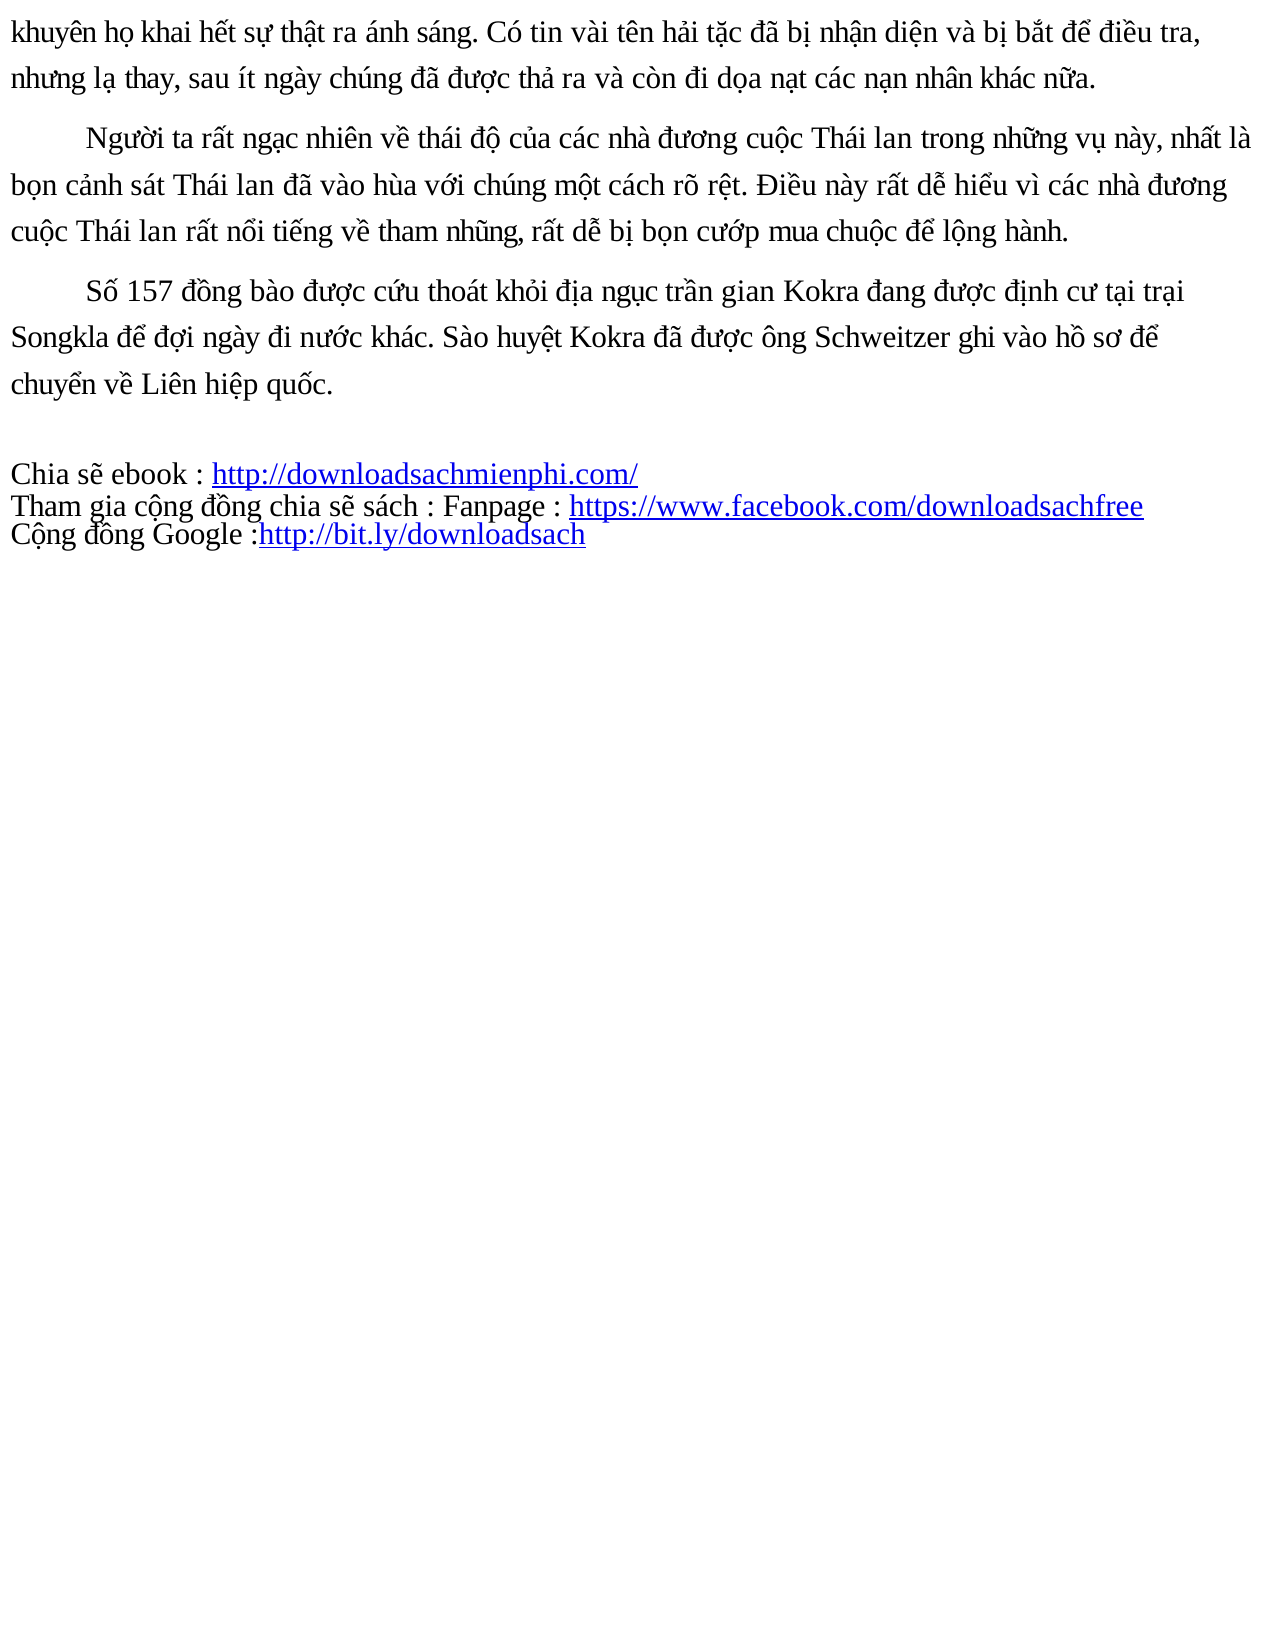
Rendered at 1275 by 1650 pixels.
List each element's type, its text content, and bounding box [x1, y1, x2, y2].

text Chia sẽ ebook : http://downloadsachmienphi.com/ [10, 458, 1275, 491]
text Tham gia cộng đồng chia sẽ sách : Fanpage : https://www.facebook.com/downloadsachfree Cộng đồng Google :http://bit.ly/downloadsach [10, 493, 1144, 551]
text Người ta rất ngạc nhiên về thái độ của các nhà đương cuộc Thái lan trong những vụ này, nhất là bọn cảnh sát Thái lan đã vào hùa với chúng một cách rõ rệt. Điều này rất dễ hiểu vì các nhà đương cuộc Thái lan rất nổi tiếng về tham nhũng, rất dễ bị bọn cướp mua chuộc để lộng hành. [10, 119, 1275, 248]
text Số 157 đồng bào được cứu thoát khỏi địa ngục trần gian Kokra đang được định cư tại trại Songkla để đợi ngày đi nước khác. Sào huyệt Kokra đã được ông Schweitzer ghi vào hồ sơ để chuyển về Liên hiệp quốc. [10, 272, 1252, 401]
text khuyên họ khai hết sự thật ra ánh sáng. Có tin vài tên hải tặc đã bị nhận diện và bị bắt để điều tra, nhưng lạ thay, sau ít ngày chúng đã được thả ra và còn đi dọa nạt các nạn nhân khác nữa. [10, 13, 1252, 96]
